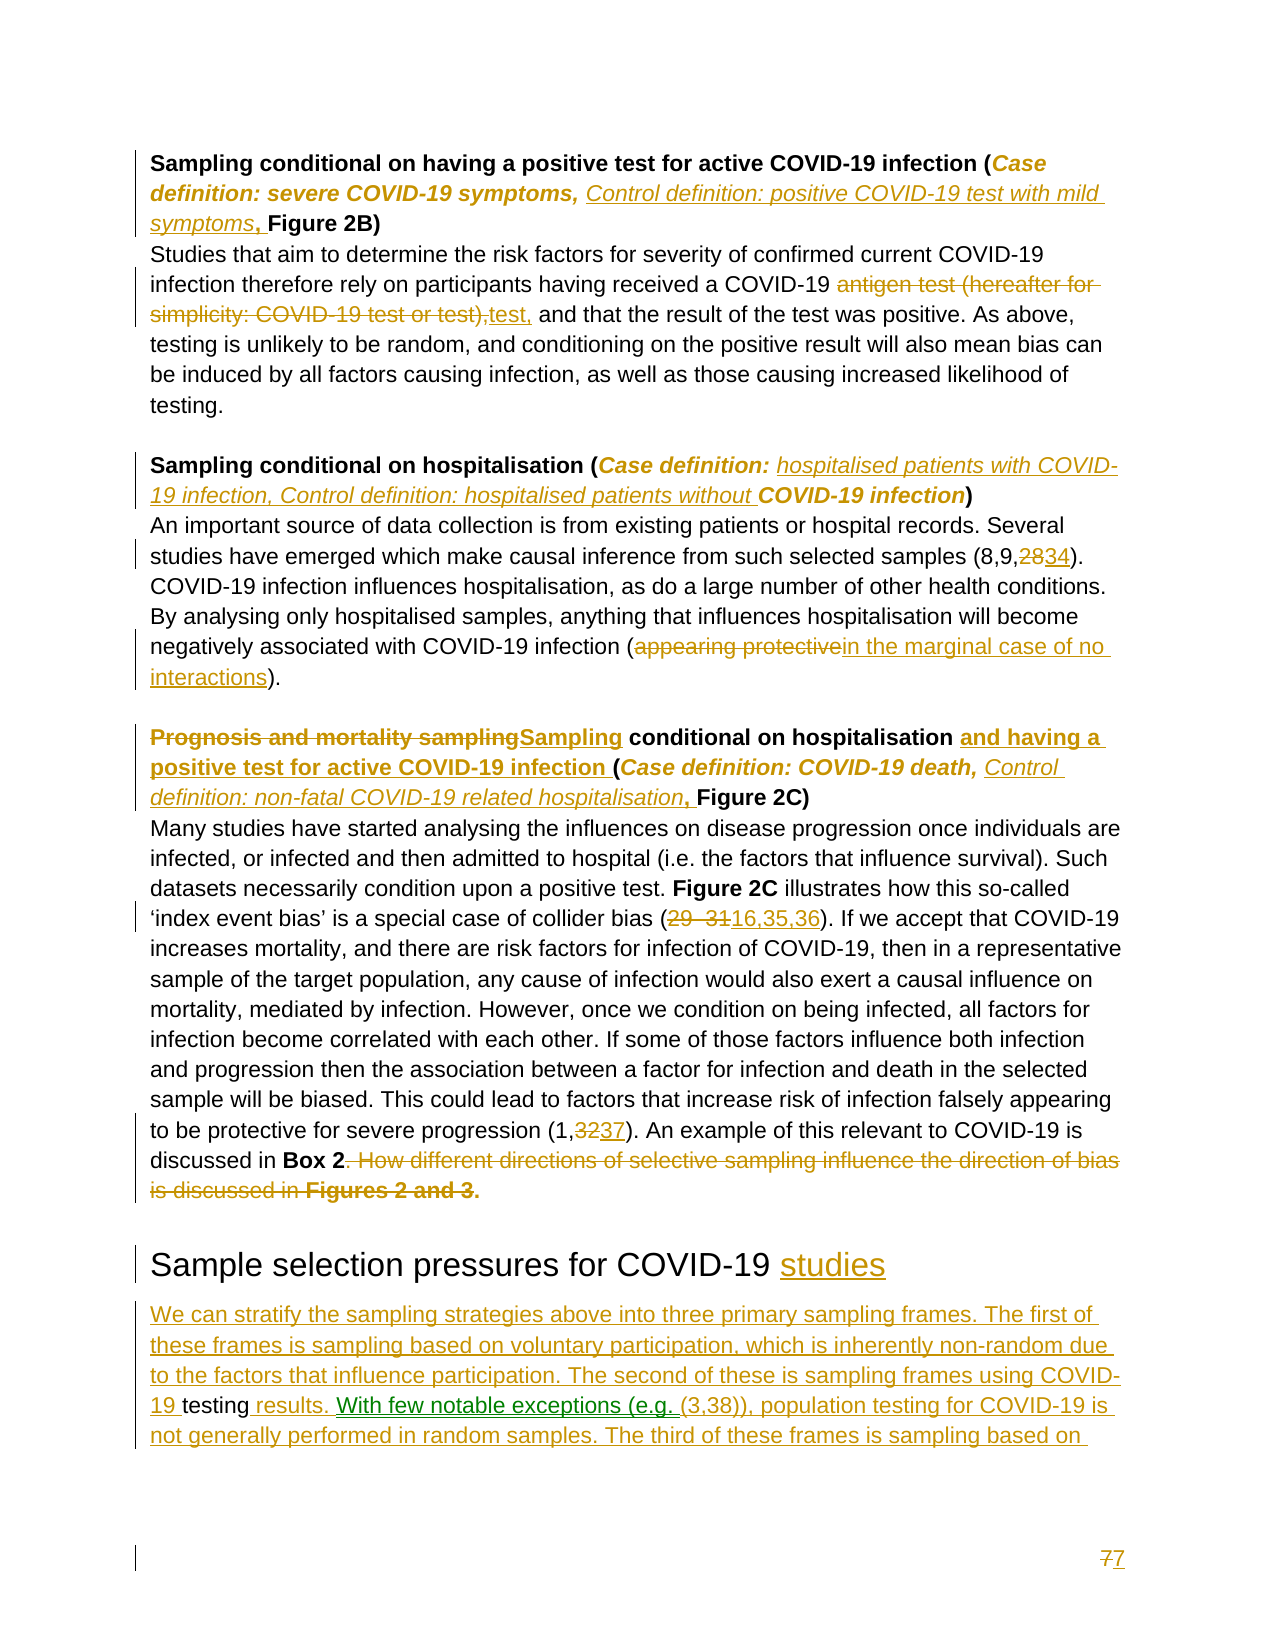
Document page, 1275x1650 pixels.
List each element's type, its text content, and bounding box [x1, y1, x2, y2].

subtitle conditional on hospitalisation (Case definition: COVID-19 death, Figure 2C) [150, 724, 1125, 811]
text Studies that aim to determine the risk factors for severity of confirmed current COVID-19 infection therefore rely on participants having received a COVID-19 and that the result of the test was positive. As above, testing is unlikely to be random, and conditioning on the positive result will also mean bias can be induced by all factors causing infection, as well as those causing increased likelihood of testing. [150, 241, 1125, 418]
text An important source of data collection is from existing patients or hospital records. Several studies have emerged which make causal inference from such selected samples (8,9,). COVID-19 infection influences hospitalisation, as do a large number of other health conditions. By analysing only hospitalised samples, anything that influences hospitalisation will become negatively associated with COVID-19 infection (). [150, 512, 1125, 690]
text testing [150, 1301, 1125, 1449]
subtitle Sampling conditional on hospitalisation (Case definition: COVID-19 infection) [150, 452, 1125, 509]
subtitle Sampling conditional on having a positive test for active COVID-19 infection (Case definition: severe COVID-19 symptoms, Figure 2B) [150, 150, 1125, 237]
text Many studies have started analysing the influences on disease progression once individuals are infected, or infected and then admitted to hospital (i.e. the factors that influence survival). Such datasets necessarily condition upon a positive test. Figure 2C illustrates how this so-called ‘index event bias’ is a special case of collider bias (). If we accept that COVID-19 increases mortality, and there are risk factors for infection of COVID-19, then in a representative sample of the target population, any cause of infection would also exert a causal influence on mortality, mediated by infection. However, once we condition on being infected, all factors for infection become correlated with each other. If some of those factors influence both infection and progression then the association between a factor for infection and death in the selected sample will be biased. This could lead to factors that increase risk of infection falsely appearing to be protective for severe progression (1,). An example of this relevant to COVID-19 is discussed in Box 2. [150, 814, 1125, 1203]
subtitle Sample selection pressures for COVID-19 [150, 1245, 1125, 1283]
